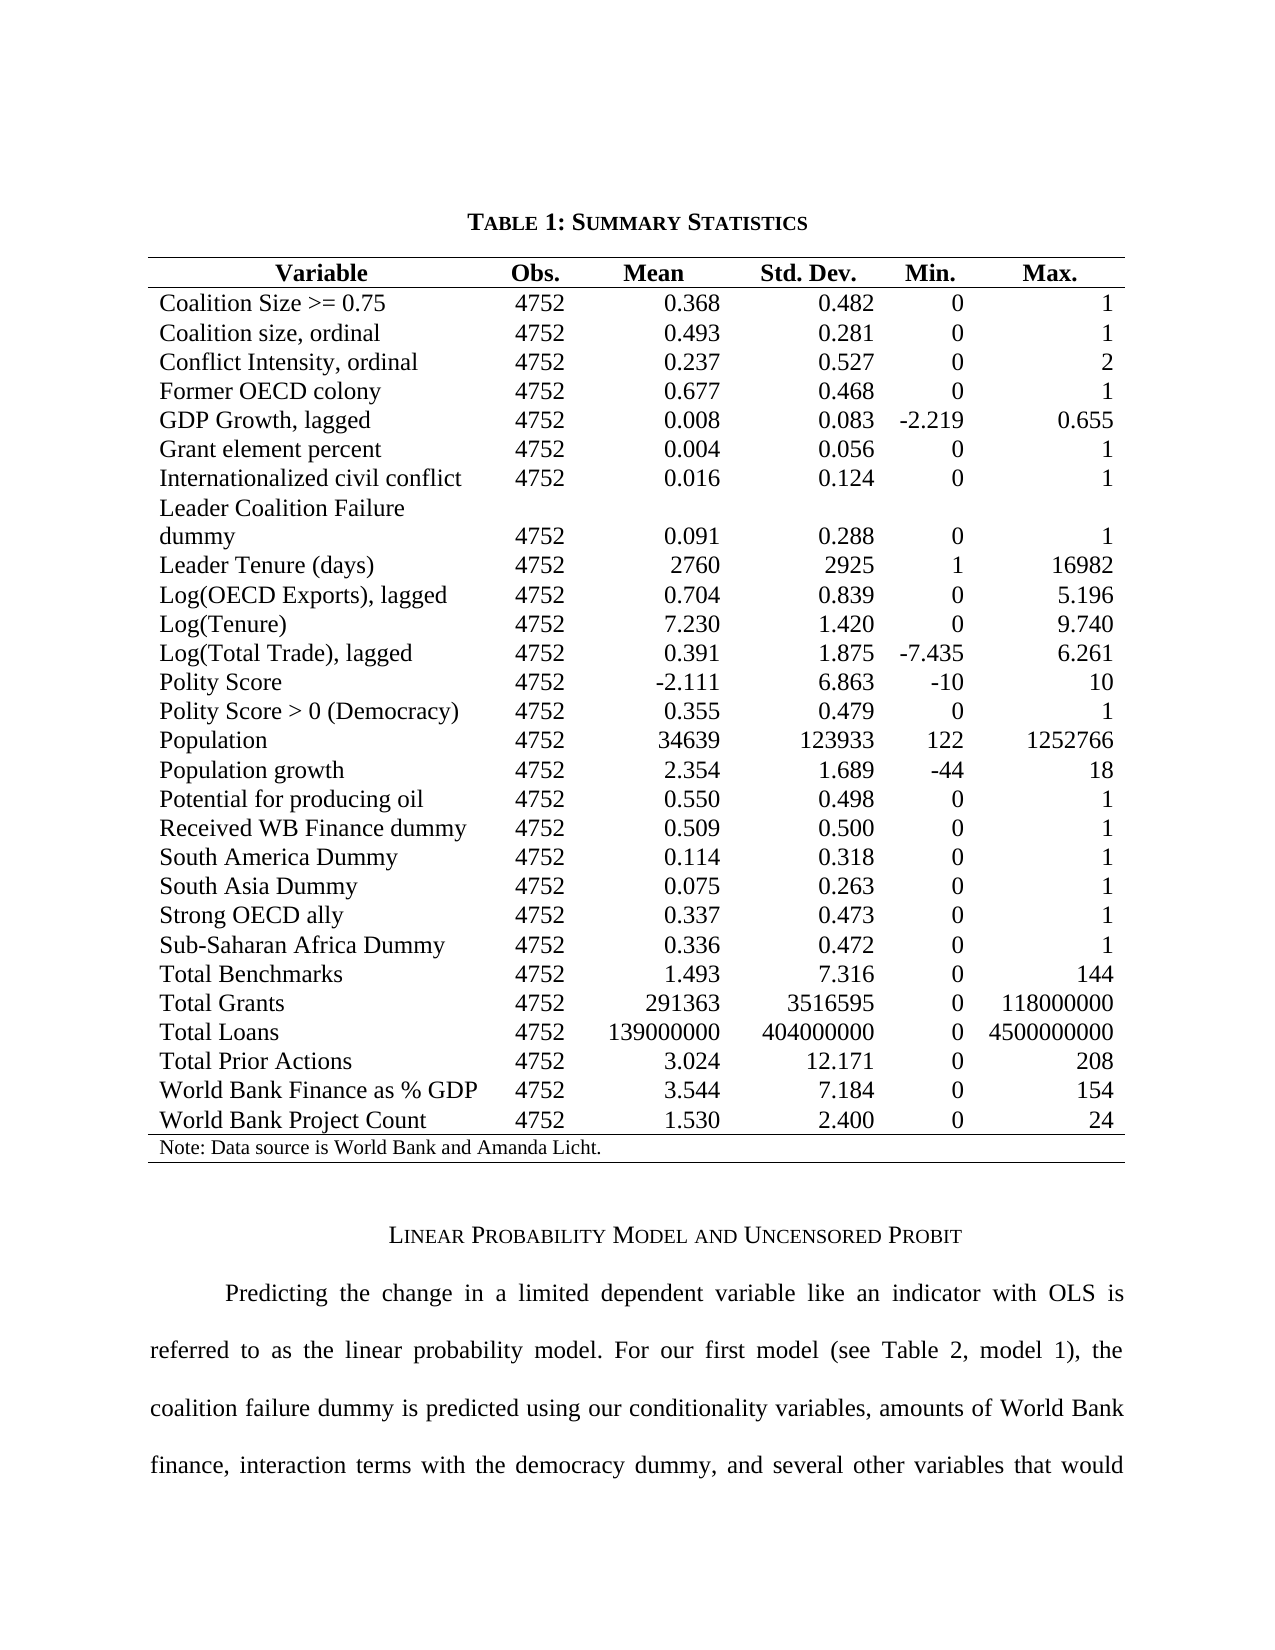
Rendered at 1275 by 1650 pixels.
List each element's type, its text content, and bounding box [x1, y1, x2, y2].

table_cell 1.420 [731, 609, 885, 638]
table_cell 0.337 [576, 900, 731, 929]
table_header Min. [885, 258, 975, 287]
table_cell 0 [885, 813, 975, 842]
table_cell 4752 [494, 1075, 576, 1104]
table_cell 0.527 [731, 347, 885, 376]
table_cell 5.196 [975, 580, 1125, 609]
table_cell 0.016 [576, 463, 731, 492]
table_cell 4752 [494, 813, 576, 842]
table_cell 118000000 [975, 988, 1125, 1017]
table_cell Total Benchmarks [148, 959, 494, 988]
table_cell 0.839 [731, 580, 885, 609]
table_cell South Asia Dummy [148, 871, 494, 900]
table_cell 2925 [731, 550, 885, 579]
table_cell 0.056 [731, 434, 885, 463]
table_cell Total Prior Actions [148, 1046, 494, 1075]
table_cell 1 [975, 463, 1125, 492]
table_cell Note: Data source is World Bank and Amanda Licht. [148, 1135, 1125, 1162]
table_cell 0.368 [576, 288, 731, 317]
table_cell 291363 [576, 988, 731, 1017]
table_cell 2 [975, 347, 1125, 376]
table_cell 4752 [494, 755, 576, 784]
table_cell 123933 [731, 725, 885, 754]
table_cell 4752 [494, 434, 576, 463]
table_cell 0 [885, 376, 975, 405]
table_cell Total Loans [148, 1017, 494, 1046]
table_cell World Bank Project Count [148, 1105, 494, 1134]
table_cell 4752 [494, 696, 576, 725]
table_cell 0.473 [731, 900, 885, 929]
table_cell 4752 [494, 288, 576, 317]
table_cell Received WB Finance dummy [148, 813, 494, 842]
table_cell Former OECD colony [148, 376, 494, 405]
table_cell 0.677 [576, 376, 731, 405]
table_cell 0 [885, 347, 975, 376]
table_cell 0.704 [576, 580, 731, 609]
table_cell 0.237 [576, 347, 731, 376]
table_cell 4752 [494, 405, 576, 434]
table_cell 0 [885, 1017, 975, 1046]
table_cell -10 [885, 667, 975, 696]
table_cell 0.288 [731, 493, 885, 550]
table_cell 0.004 [576, 434, 731, 463]
table_cell 4752 [494, 1046, 576, 1075]
table_cell 0.655 [975, 405, 1125, 434]
table_cell -7.435 [885, 638, 975, 667]
table_cell 4752 [494, 318, 576, 347]
table_cell 1 [885, 550, 975, 579]
table_cell Leader Tenure (days) [148, 550, 494, 579]
table_cell 9.740 [975, 609, 1125, 638]
table_cell 0 [885, 1075, 975, 1104]
table_cell Conflict Intensity, ordinal [148, 347, 494, 376]
table_cell 1 [975, 813, 1125, 842]
table_cell Polity Score > 0 (Democracy) [148, 696, 494, 725]
table_cell 4752 [494, 725, 576, 754]
table_cell 34639 [576, 725, 731, 754]
table_cell 4752 [494, 550, 576, 579]
table_cell -2.111 [576, 667, 731, 696]
table_cell 1 [975, 871, 1125, 900]
table_cell 4752 [494, 347, 576, 376]
table_cell 0.493 [576, 318, 731, 347]
table_cell 0 [885, 1046, 975, 1075]
table_cell Leader Coalition Failure dummy [148, 493, 494, 550]
table_cell Population growth [148, 755, 494, 784]
table_cell Potential for producing oil [148, 784, 494, 813]
text Linear Probability Model and Uncensored Probit [150, 1220, 1125, 1249]
table_cell 2.400 [731, 1105, 885, 1134]
table_cell 0.008 [576, 405, 731, 434]
table_cell 7.184 [731, 1075, 885, 1104]
table_cell 0 [885, 493, 975, 550]
table_cell 4752 [494, 1105, 576, 1134]
table_cell 0 [885, 784, 975, 813]
table_cell 0 [885, 609, 975, 638]
table_cell Strong OECD ally [148, 900, 494, 929]
table_cell 0.091 [576, 493, 731, 550]
table_cell 0 [885, 900, 975, 929]
table_cell 3516595 [731, 988, 885, 1017]
table_cell 0 [885, 696, 975, 725]
table_cell 122 [885, 725, 975, 754]
table_cell 4752 [494, 900, 576, 929]
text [150, 1278, 1125, 1479]
table_cell 1 [975, 318, 1125, 347]
table_cell Grant element percent [148, 434, 494, 463]
table_cell 0 [885, 842, 975, 871]
table_cell 0.479 [731, 696, 885, 725]
table_cell South America Dummy [148, 842, 494, 871]
table_header Mean [576, 258, 731, 287]
table_cell 0.114 [576, 842, 731, 871]
table_cell 1 [975, 493, 1125, 550]
table_cell 0 [885, 871, 975, 900]
table_cell Polity Score [148, 667, 494, 696]
table_cell 0 [885, 288, 975, 317]
table_cell GDP Growth, lagged [148, 405, 494, 434]
table_cell 1.530 [576, 1105, 731, 1134]
table_cell 1 [975, 376, 1125, 405]
table_cell 0 [885, 1105, 975, 1134]
table_header Variable [148, 258, 494, 287]
table_cell 1 [975, 434, 1125, 463]
table_cell 1252766 [975, 725, 1125, 754]
table_cell Coalition Size >= 0.75 [148, 288, 494, 317]
table_cell 1.493 [576, 959, 731, 988]
table_cell 4752 [494, 842, 576, 871]
table_cell 4752 [494, 959, 576, 988]
table_cell 1 [975, 784, 1125, 813]
table_cell 0 [885, 959, 975, 988]
table_cell Log(Tenure) [148, 609, 494, 638]
table_cell 4752 [494, 988, 576, 1017]
table_cell 4752 [494, 1017, 576, 1046]
table_header Obs. [494, 258, 576, 287]
table_cell 139000000 [576, 1017, 731, 1046]
table_cell 3.024 [576, 1046, 731, 1075]
table_cell 1.875 [731, 638, 885, 667]
table_cell 0.468 [731, 376, 885, 405]
table_cell 0.075 [576, 871, 731, 900]
table_cell 0 [885, 580, 975, 609]
table_cell Log(OECD Exports), lagged [148, 580, 494, 609]
table_cell 208 [975, 1046, 1125, 1075]
table_cell 4752 [494, 638, 576, 667]
table_cell 18 [975, 755, 1125, 784]
table_cell -2.219 [885, 405, 975, 434]
table_cell 4752 [494, 580, 576, 609]
table_cell 3.544 [576, 1075, 731, 1104]
table_cell 6.863 [731, 667, 885, 696]
table_cell 1 [975, 900, 1125, 929]
table_cell 4752 [494, 493, 576, 550]
table_cell 0.391 [576, 638, 731, 667]
table_cell 0.498 [731, 784, 885, 813]
table_cell 0.318 [731, 842, 885, 871]
table_cell 4752 [494, 784, 576, 813]
table_cell 0.355 [576, 696, 731, 725]
table_header Max. [975, 258, 1125, 287]
table_cell 0 [885, 434, 975, 463]
table_cell Log(Total Trade), lagged [148, 638, 494, 667]
table_cell 0.482 [731, 288, 885, 317]
table_cell 1 [975, 696, 1125, 725]
table_cell Population [148, 725, 494, 754]
table_cell 1.689 [731, 755, 885, 784]
table_cell 0.124 [731, 463, 885, 492]
table_cell 2760 [576, 550, 731, 579]
table_cell 4752 [494, 930, 576, 959]
table_cell 12.171 [731, 1046, 885, 1075]
table_cell 7.316 [731, 959, 885, 988]
table_cell 0.509 [576, 813, 731, 842]
table_cell 7.230 [576, 609, 731, 638]
table_cell 16982 [975, 550, 1125, 579]
table_cell Coalition size, ordinal [148, 318, 494, 347]
table_cell 1 [975, 288, 1125, 317]
table_cell 4752 [494, 871, 576, 900]
table_cell 4752 [494, 463, 576, 492]
table_cell World Bank Finance as % GDP [148, 1075, 494, 1104]
table_cell 4752 [494, 609, 576, 638]
table_cell 0.336 [576, 930, 731, 959]
table_cell 2.354 [576, 755, 731, 784]
table_cell 0.550 [576, 784, 731, 813]
table_cell 10 [975, 667, 1125, 696]
table_cell 0.500 [731, 813, 885, 842]
table_cell 0 [885, 463, 975, 492]
table_cell 6.261 [975, 638, 1125, 667]
table_cell 0.083 [731, 405, 885, 434]
table_cell 0.263 [731, 871, 885, 900]
table_cell 4500000000 [975, 1017, 1125, 1046]
table_cell 0.472 [731, 930, 885, 959]
table_cell 4752 [494, 667, 576, 696]
table_cell Sub-Saharan Africa Dummy [148, 930, 494, 959]
table_cell 404000000 [731, 1017, 885, 1046]
table_header Std. Dev. [731, 258, 885, 287]
table_cell Internationalized civil conflict [148, 463, 494, 492]
table_cell 0 [885, 988, 975, 1017]
table_cell 144 [975, 959, 1125, 988]
table_cell 24 [975, 1105, 1125, 1134]
table_cell Total Grants [148, 988, 494, 1017]
table_cell 0 [885, 930, 975, 959]
table_cell -44 [885, 755, 975, 784]
text Table 1: Summary Statistics [150, 207, 1125, 236]
table_cell 1 [975, 930, 1125, 959]
table_cell 1 [975, 842, 1125, 871]
table_cell 0 [885, 318, 975, 347]
table_cell 4752 [494, 376, 576, 405]
table_cell 0.281 [731, 318, 885, 347]
table_cell 154 [975, 1075, 1125, 1104]
